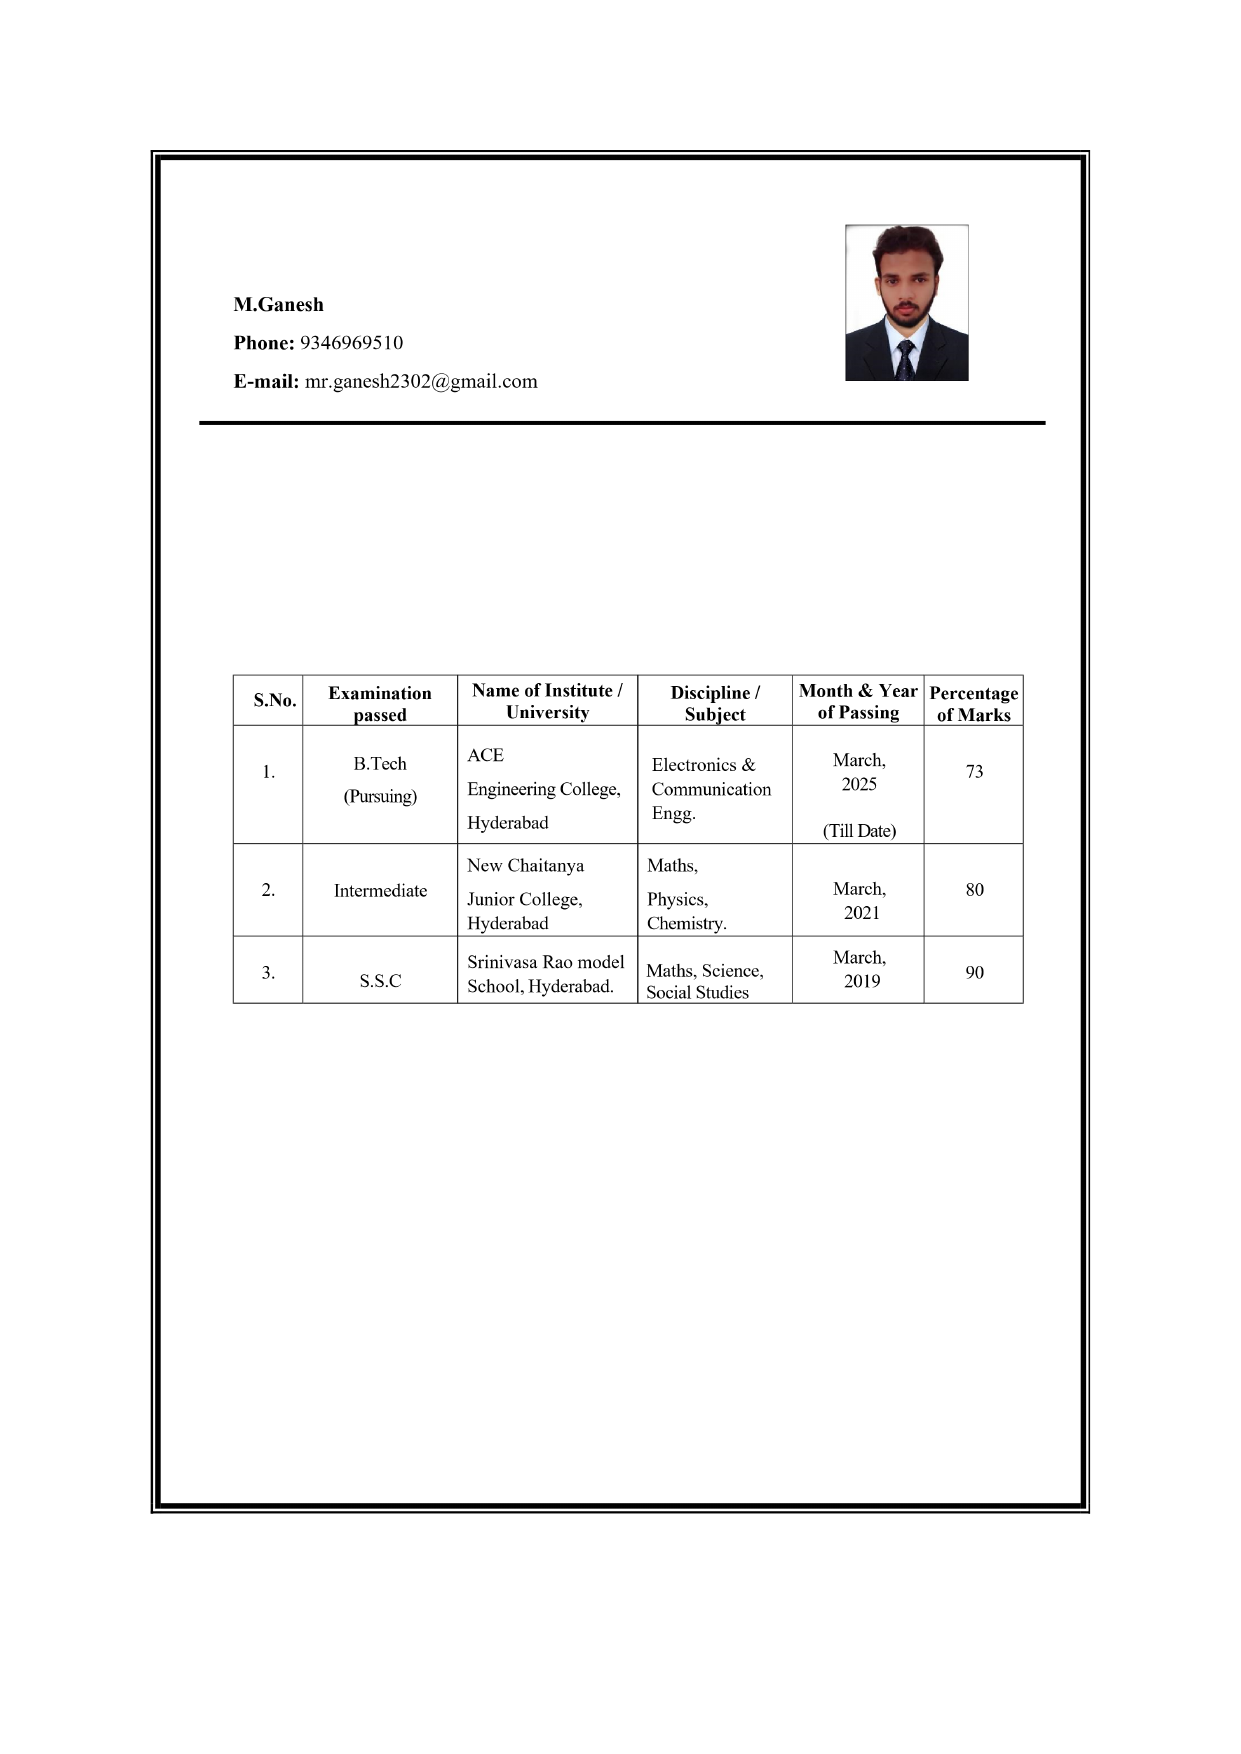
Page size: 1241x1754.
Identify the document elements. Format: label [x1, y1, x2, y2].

picture [150, 150, 1091, 1514]
